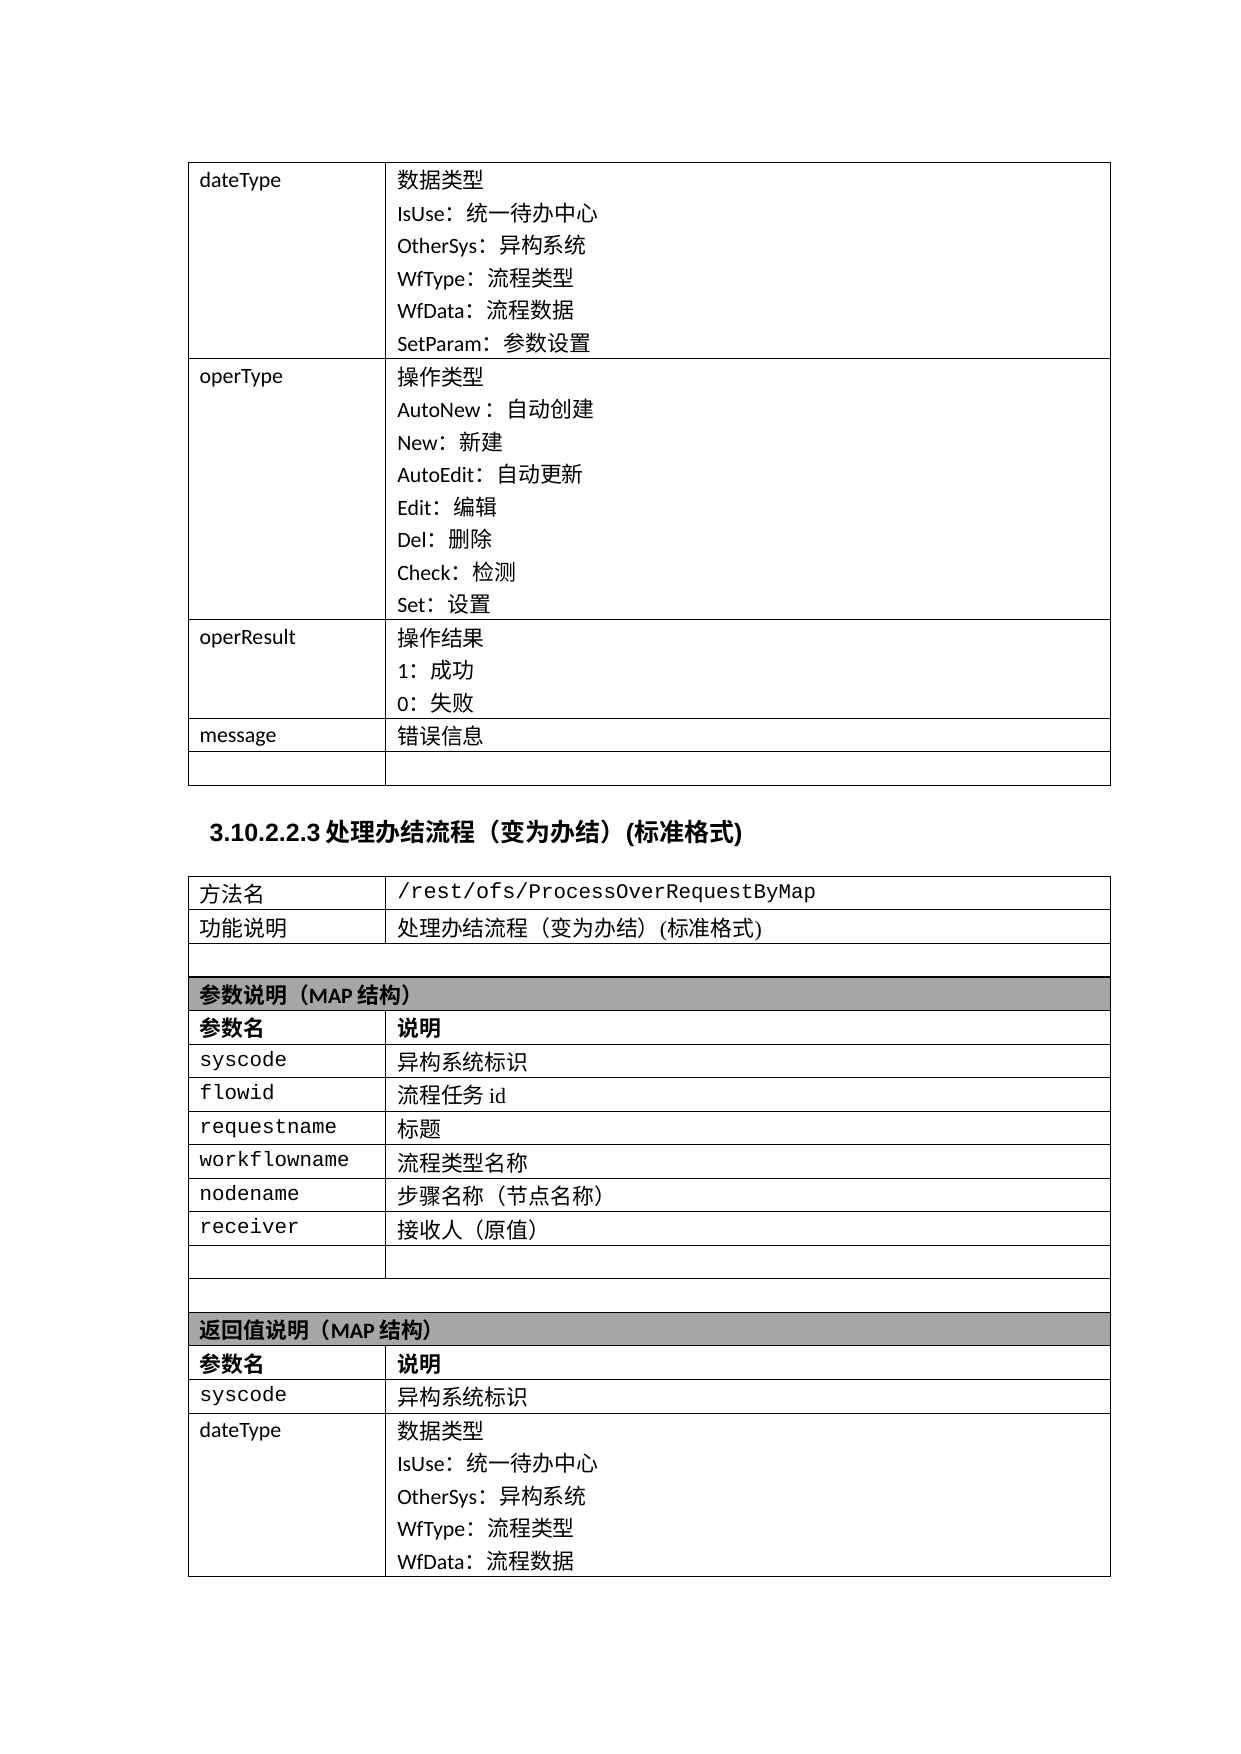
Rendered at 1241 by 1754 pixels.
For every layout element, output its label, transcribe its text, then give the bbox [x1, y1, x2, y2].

table_cell 异构系统标识 [386, 1045, 1110, 1077]
table_cell 流程类型名称 [386, 1145, 1110, 1178]
table_cell 操作类型 AutoNew ：自动创建 New：新建 AutoEdit：自动更新 Edit：编辑 Del：删除 Check：检测 Set：设置 [386, 359, 1110, 619]
table_cell 步骤名称（节点名称） [386, 1179, 1110, 1211]
table_cell 说明 [386, 1011, 1110, 1043]
table_cell 返回值说明（MAP结构） [189, 1313, 1110, 1345]
table_cell 参数说明（MAP结构） [189, 978, 1110, 1010]
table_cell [386, 1414, 1110, 1576]
table_cell [189, 1279, 1110, 1312]
text 3.10.2.2.3处理办结流程（变为办结）(标准格式) [209, 798, 1031, 863]
table_cell flowid [189, 1078, 385, 1111]
table_cell message [189, 719, 385, 751]
table_cell dateType [189, 1414, 385, 1576]
table_cell 说明 [386, 1346, 1110, 1379]
table_cell [386, 752, 1110, 785]
table_cell nodename [189, 1179, 385, 1211]
table_cell [189, 944, 1110, 976]
table_cell 功能说明 [189, 910, 385, 943]
table_cell workflowname [189, 1145, 385, 1178]
table_cell 异构系统标识 [386, 1380, 1110, 1412]
table_cell operResult [189, 620, 385, 718]
table_cell 操作结果 1：成功 0：失败 [386, 620, 1110, 718]
table_cell 错误信息 [386, 719, 1110, 751]
table_cell 流程任务id [386, 1078, 1110, 1111]
table_header /rest/ofs/ProcessOverRequestByMap [386, 877, 1110, 909]
table_cell [189, 1246, 385, 1278]
table_cell requestname [189, 1112, 385, 1144]
table_cell [189, 752, 385, 785]
table_header 方法名 [189, 877, 385, 909]
table_cell 参数名 [189, 1011, 385, 1043]
table_cell 标题 [386, 1112, 1110, 1144]
table_cell 处理办结流程（变为办结）(标准格式) [386, 910, 1110, 943]
table_cell syscode [189, 1380, 385, 1412]
table_cell operType [189, 359, 385, 619]
table_cell 接收人（原值） [386, 1212, 1110, 1245]
table_cell receiver [189, 1212, 385, 1245]
table_cell 数据类型 IsUse：统一待办中心 OtherSys：异构系统 WfType：流程类型 WfData：流程数据 SetParam：参数设置 [386, 163, 1110, 358]
table_cell 参数名 [189, 1346, 385, 1379]
table_cell [386, 1246, 1110, 1278]
table_cell dateType [189, 163, 385, 358]
table_cell syscode [189, 1045, 385, 1077]
